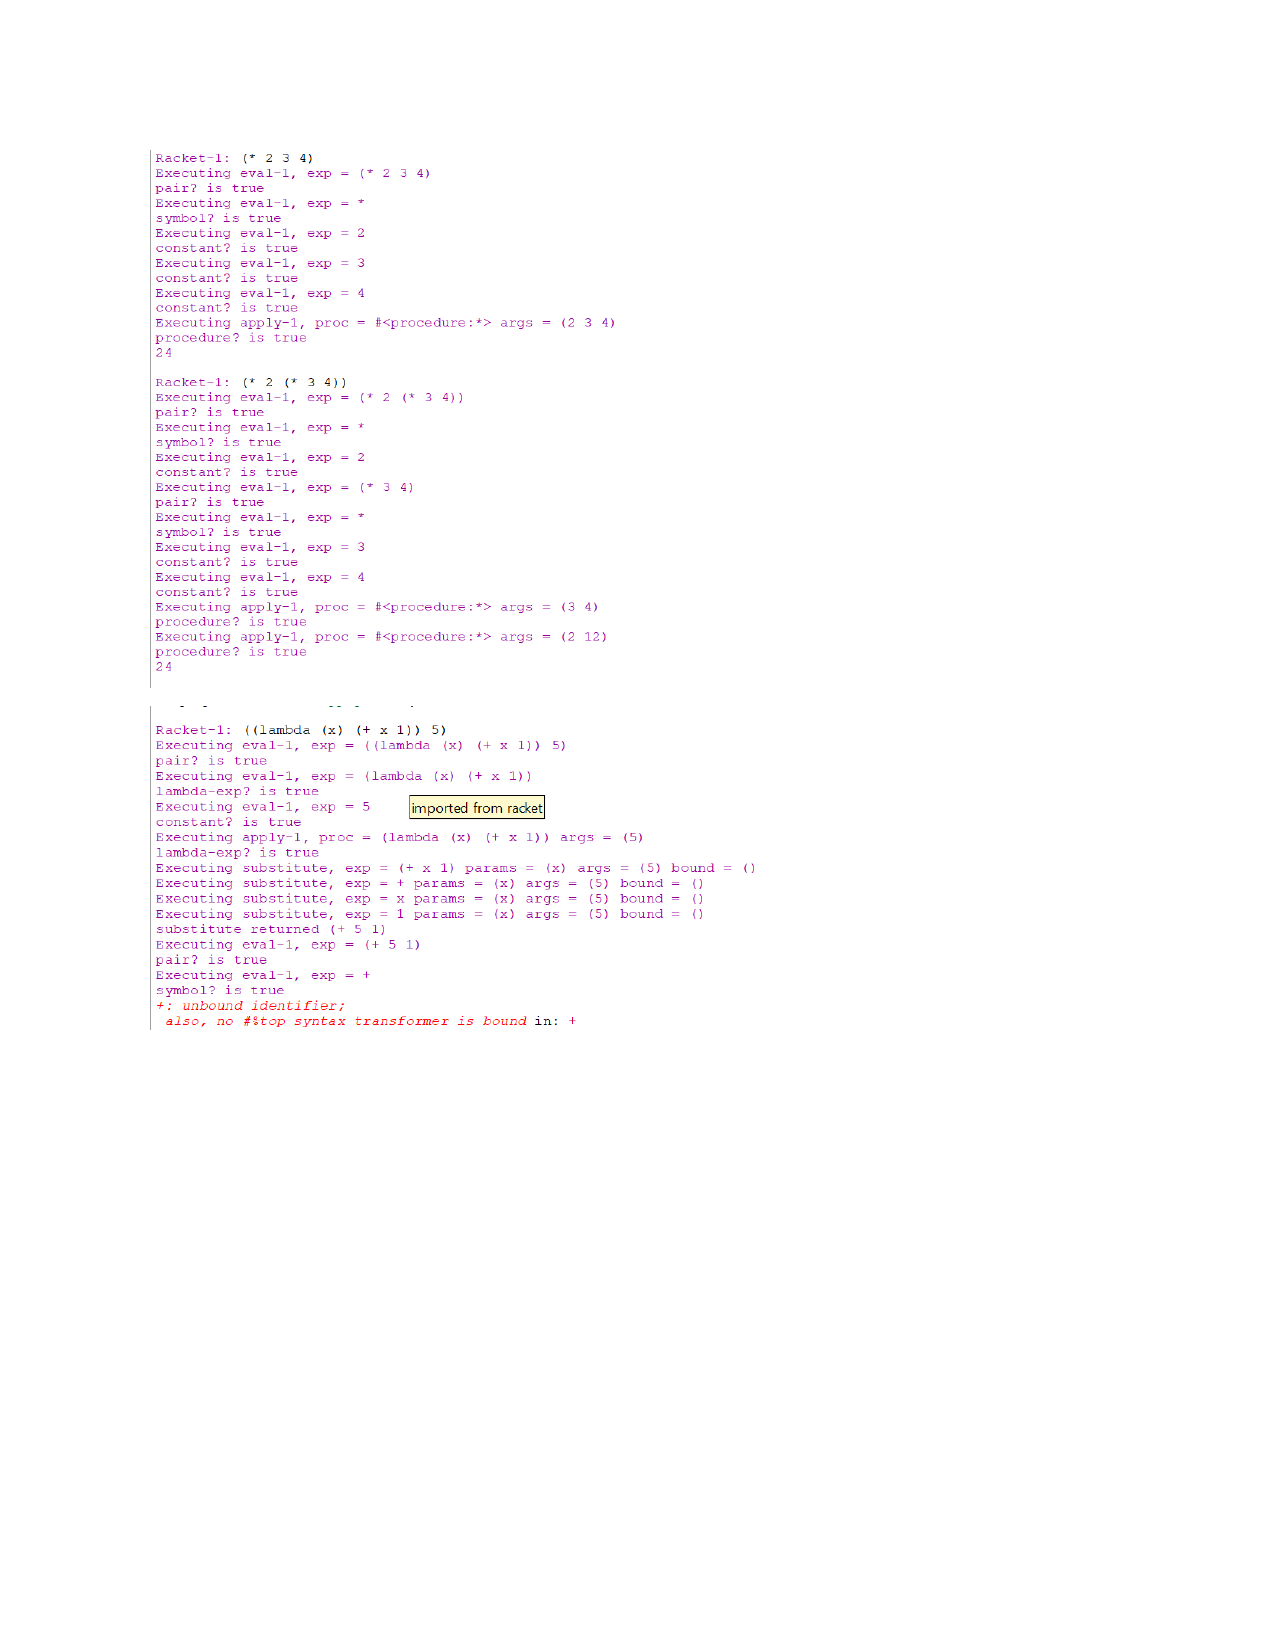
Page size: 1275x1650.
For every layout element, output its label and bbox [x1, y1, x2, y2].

picture [150, 150, 653, 688]
picture [150, 706, 766, 1030]
